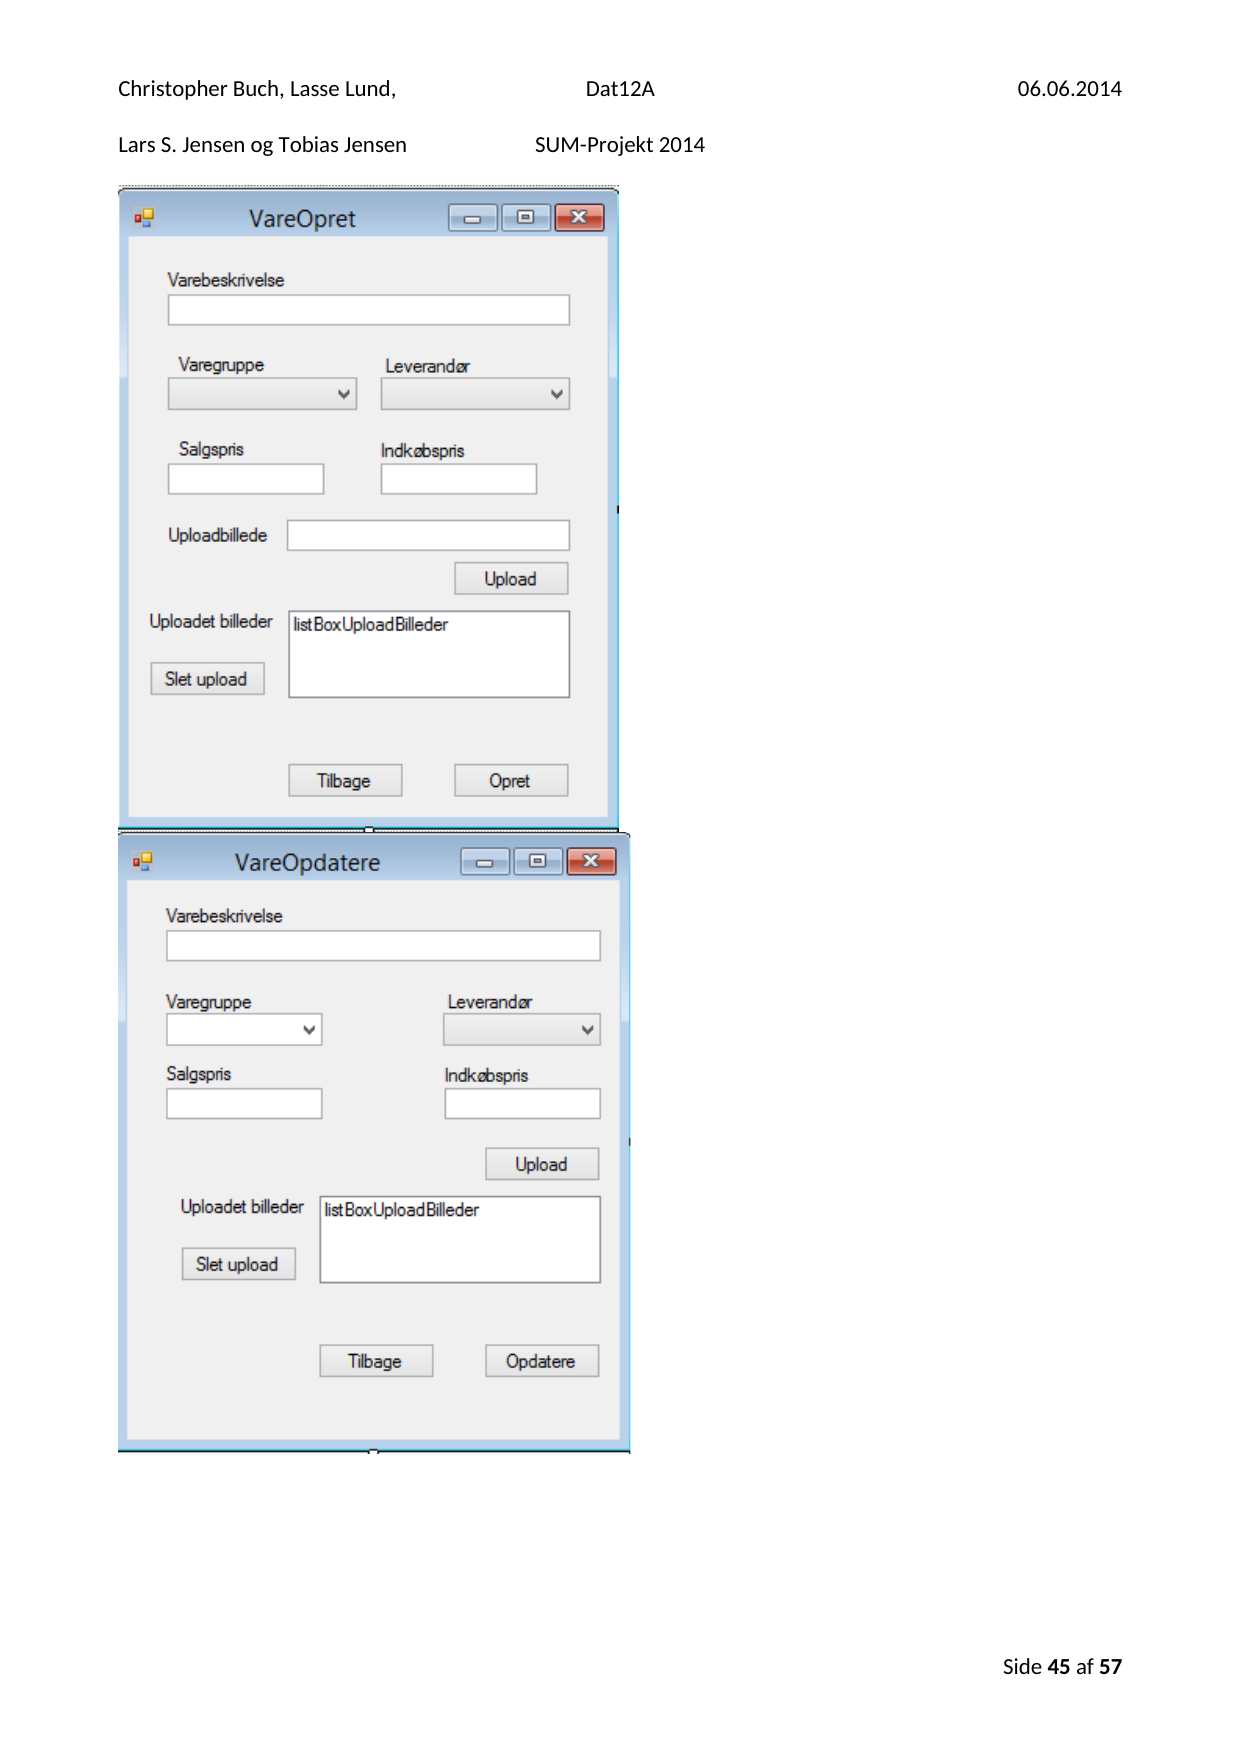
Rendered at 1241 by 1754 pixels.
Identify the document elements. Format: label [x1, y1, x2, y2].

picture [118, 185, 631, 1454]
